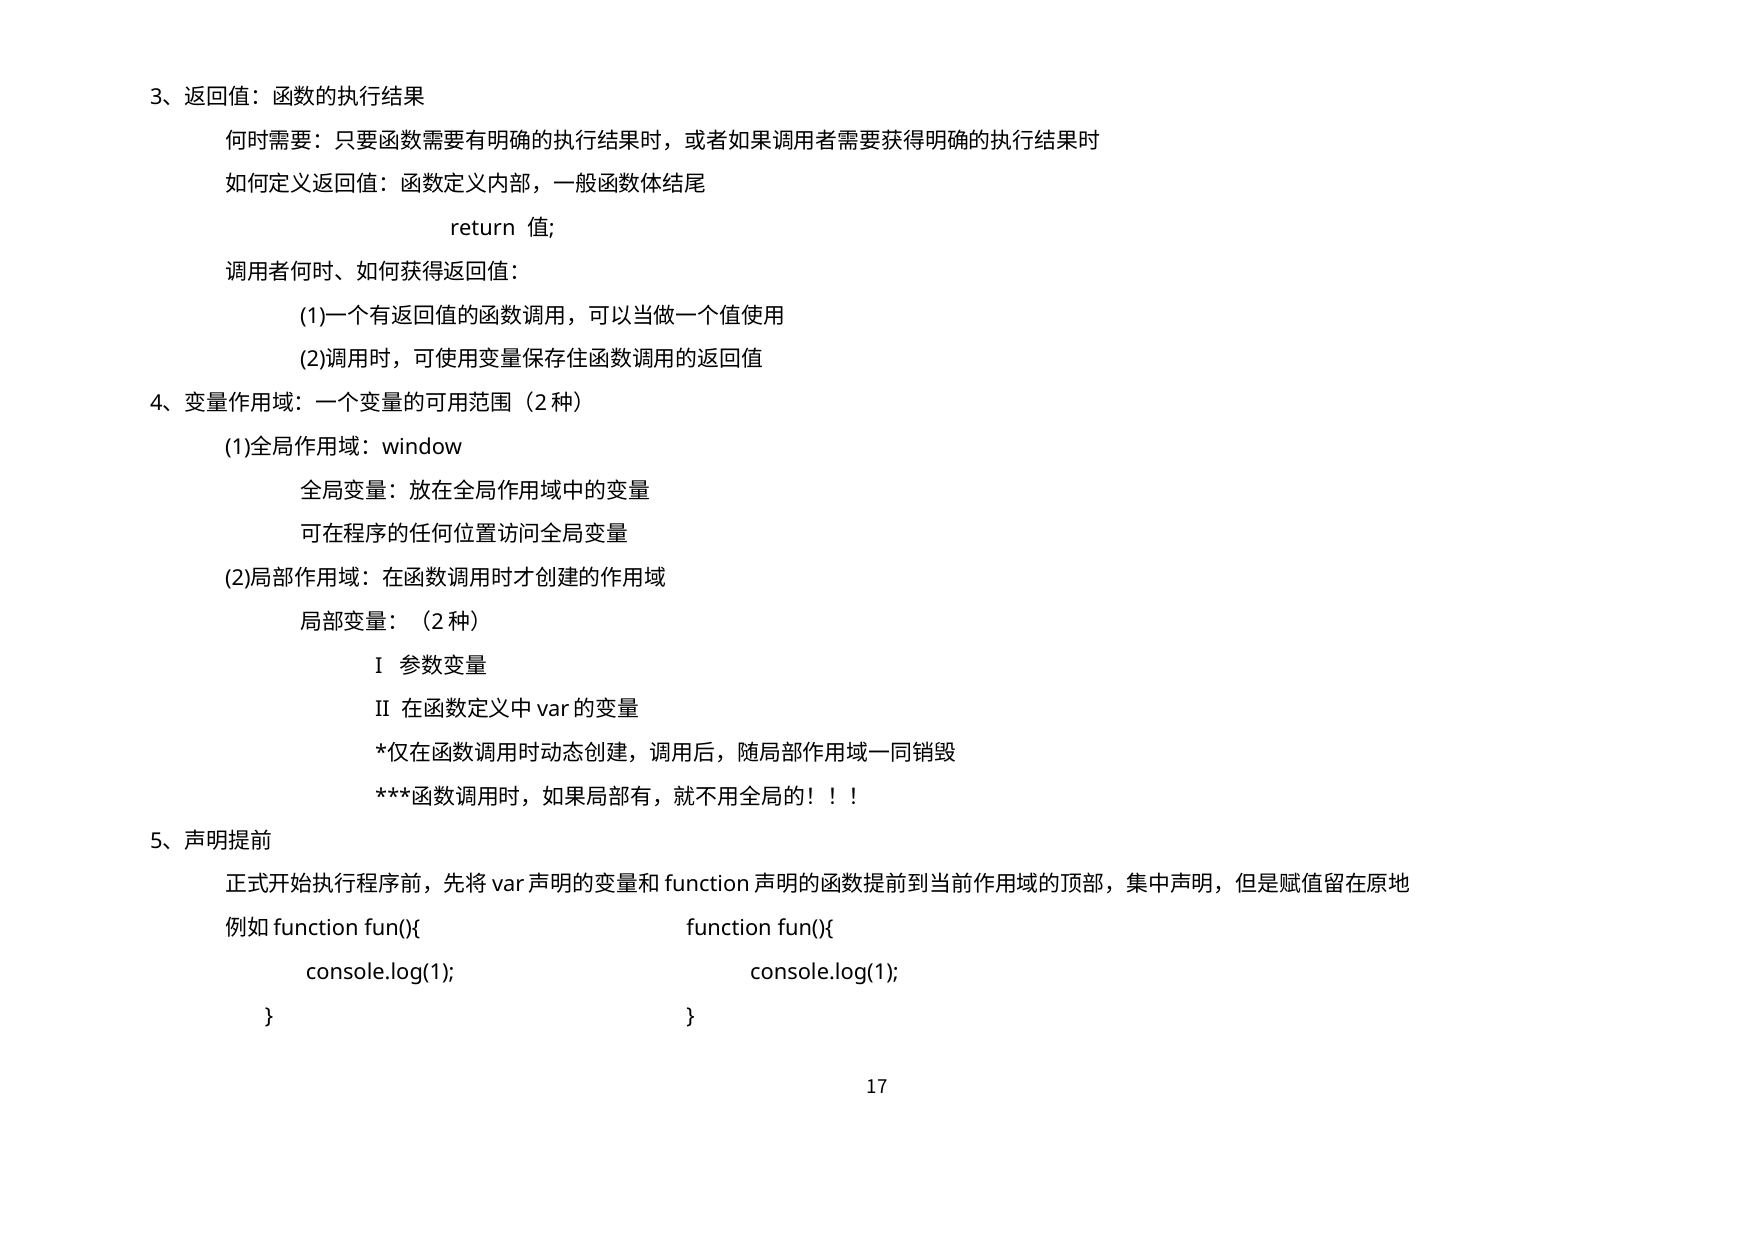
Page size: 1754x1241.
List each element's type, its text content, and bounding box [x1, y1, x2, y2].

text 3、返回值：函数的执行结果 [75, 86, 1679, 109]
text 4、变量作用域：一个变量的可用范围（2种） [75, 392, 1679, 415]
text I 参数变量 [75, 655, 1679, 678]
text (2)局部作用域：在函数调用时才创建的作用域 [75, 567, 1679, 590]
text *仅在函数调用时动态创建，调用后，随局部作用域一同销毁 [75, 742, 1679, 765]
text } } [75, 1005, 1679, 1028]
text 调用者何时、如何获得返回值： [75, 261, 1679, 284]
text ***函数调用时，如果局部有，就不用全局的！！！ [75, 786, 1679, 809]
text 5、声明提前 [75, 830, 1679, 853]
text 可在程序的任何位置访问全局变量 [75, 523, 1679, 546]
text (1)全局作用域：window [75, 436, 1679, 459]
text 何时需要：只要函数需要有明确的执行结果时，或者如果调用者需要获得明确的执行结果时 [75, 130, 1679, 153]
text 正式开始执行程序前，先将var声明的变量和function声明的函数提前到当前作用域的顶部，集中声明，但是赋值留在原地 [75, 873, 1679, 896]
text 例如function fun(){ function fun(){ [75, 917, 1679, 940]
text console.log(1); console.log(1); [75, 961, 1679, 984]
text 如何定义返回值：函数定义内部，一般函数体结尾 [75, 173, 1679, 196]
text II 在函数定义中var的变量 [75, 698, 1679, 721]
text 全局变量：放在全局作用域中的变量 [75, 480, 1679, 503]
text 局部变量：（2种） [75, 611, 1679, 634]
text (2)调用时，可使用变量保存住函数调用的返回值 [75, 348, 1679, 371]
text return 值; [75, 217, 1679, 240]
text (1)一个有返回值的函数调用，可以当做一个值使用 [75, 305, 1679, 328]
